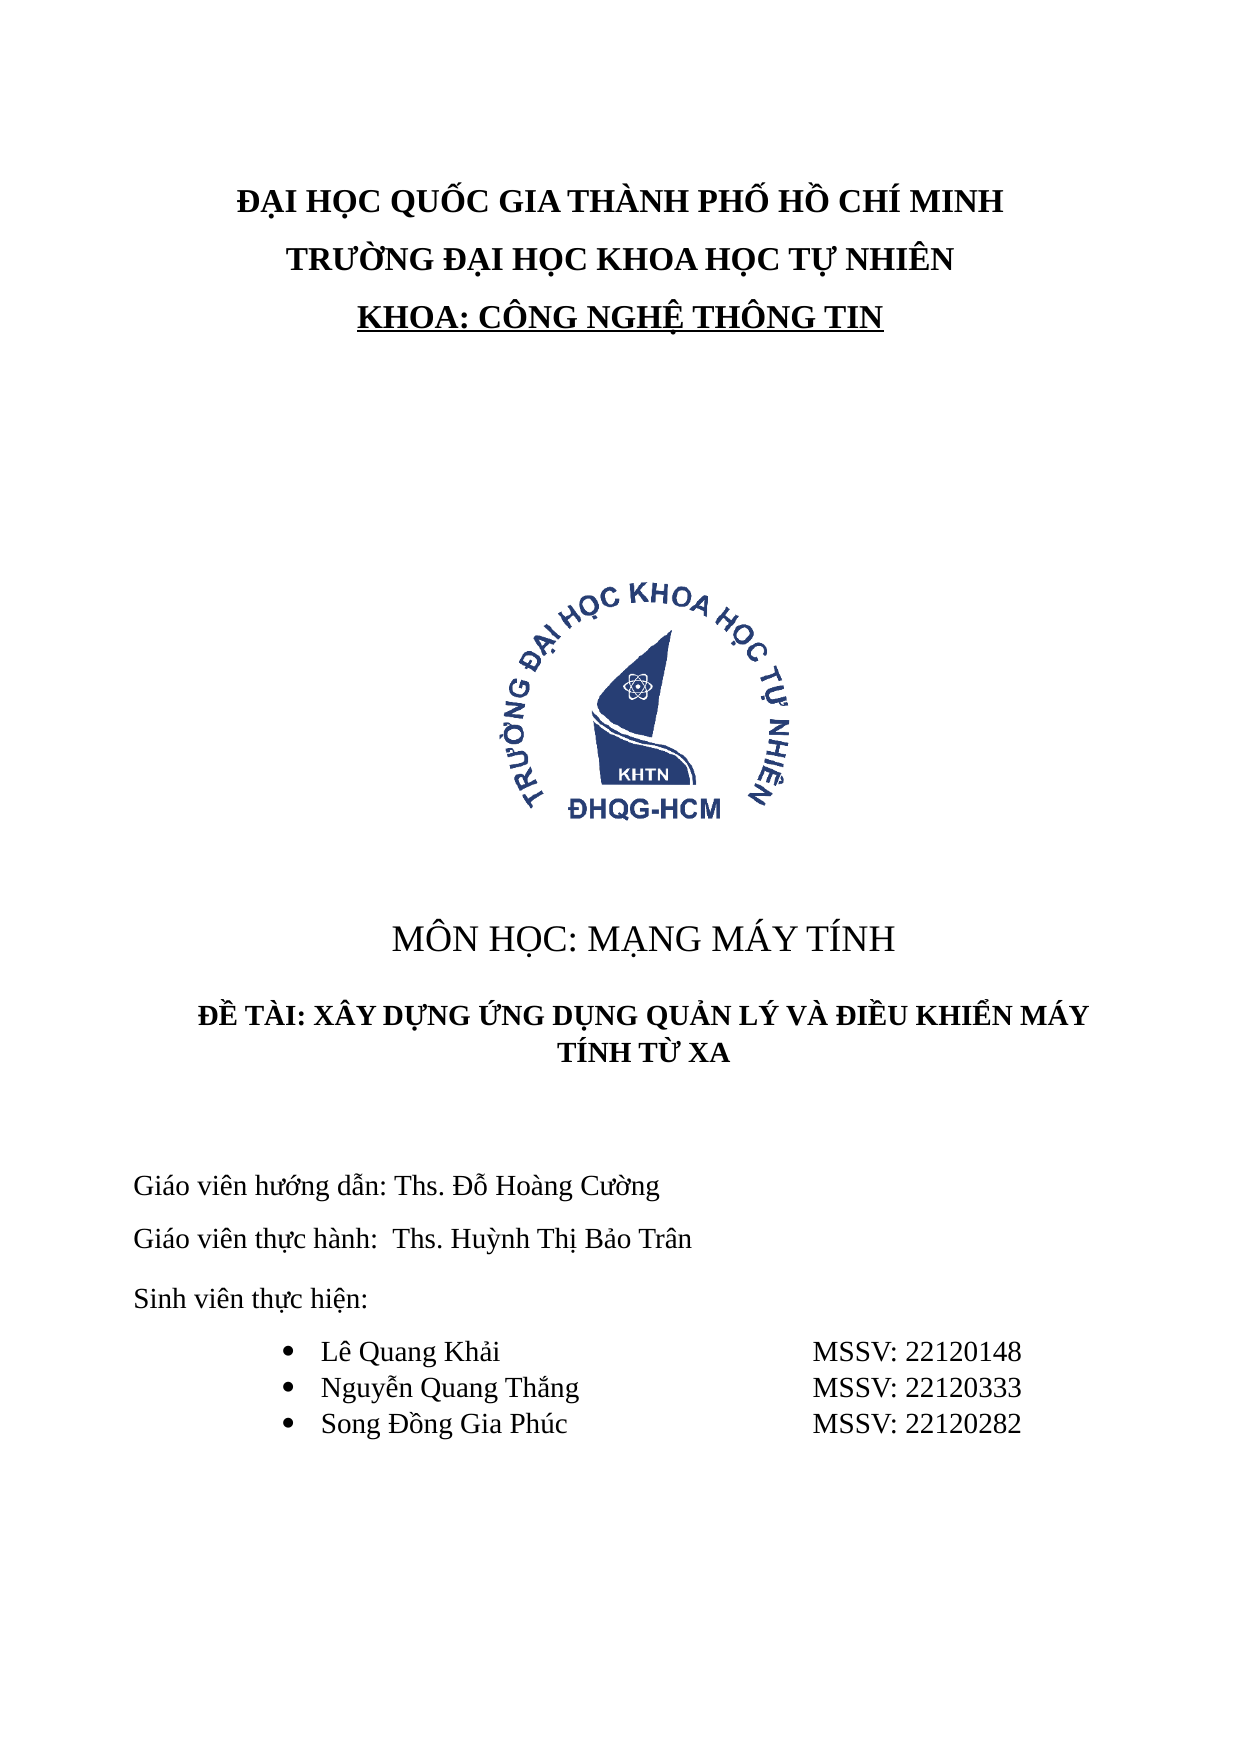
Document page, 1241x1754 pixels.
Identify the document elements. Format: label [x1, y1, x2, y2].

picture [445, 517, 842, 914]
